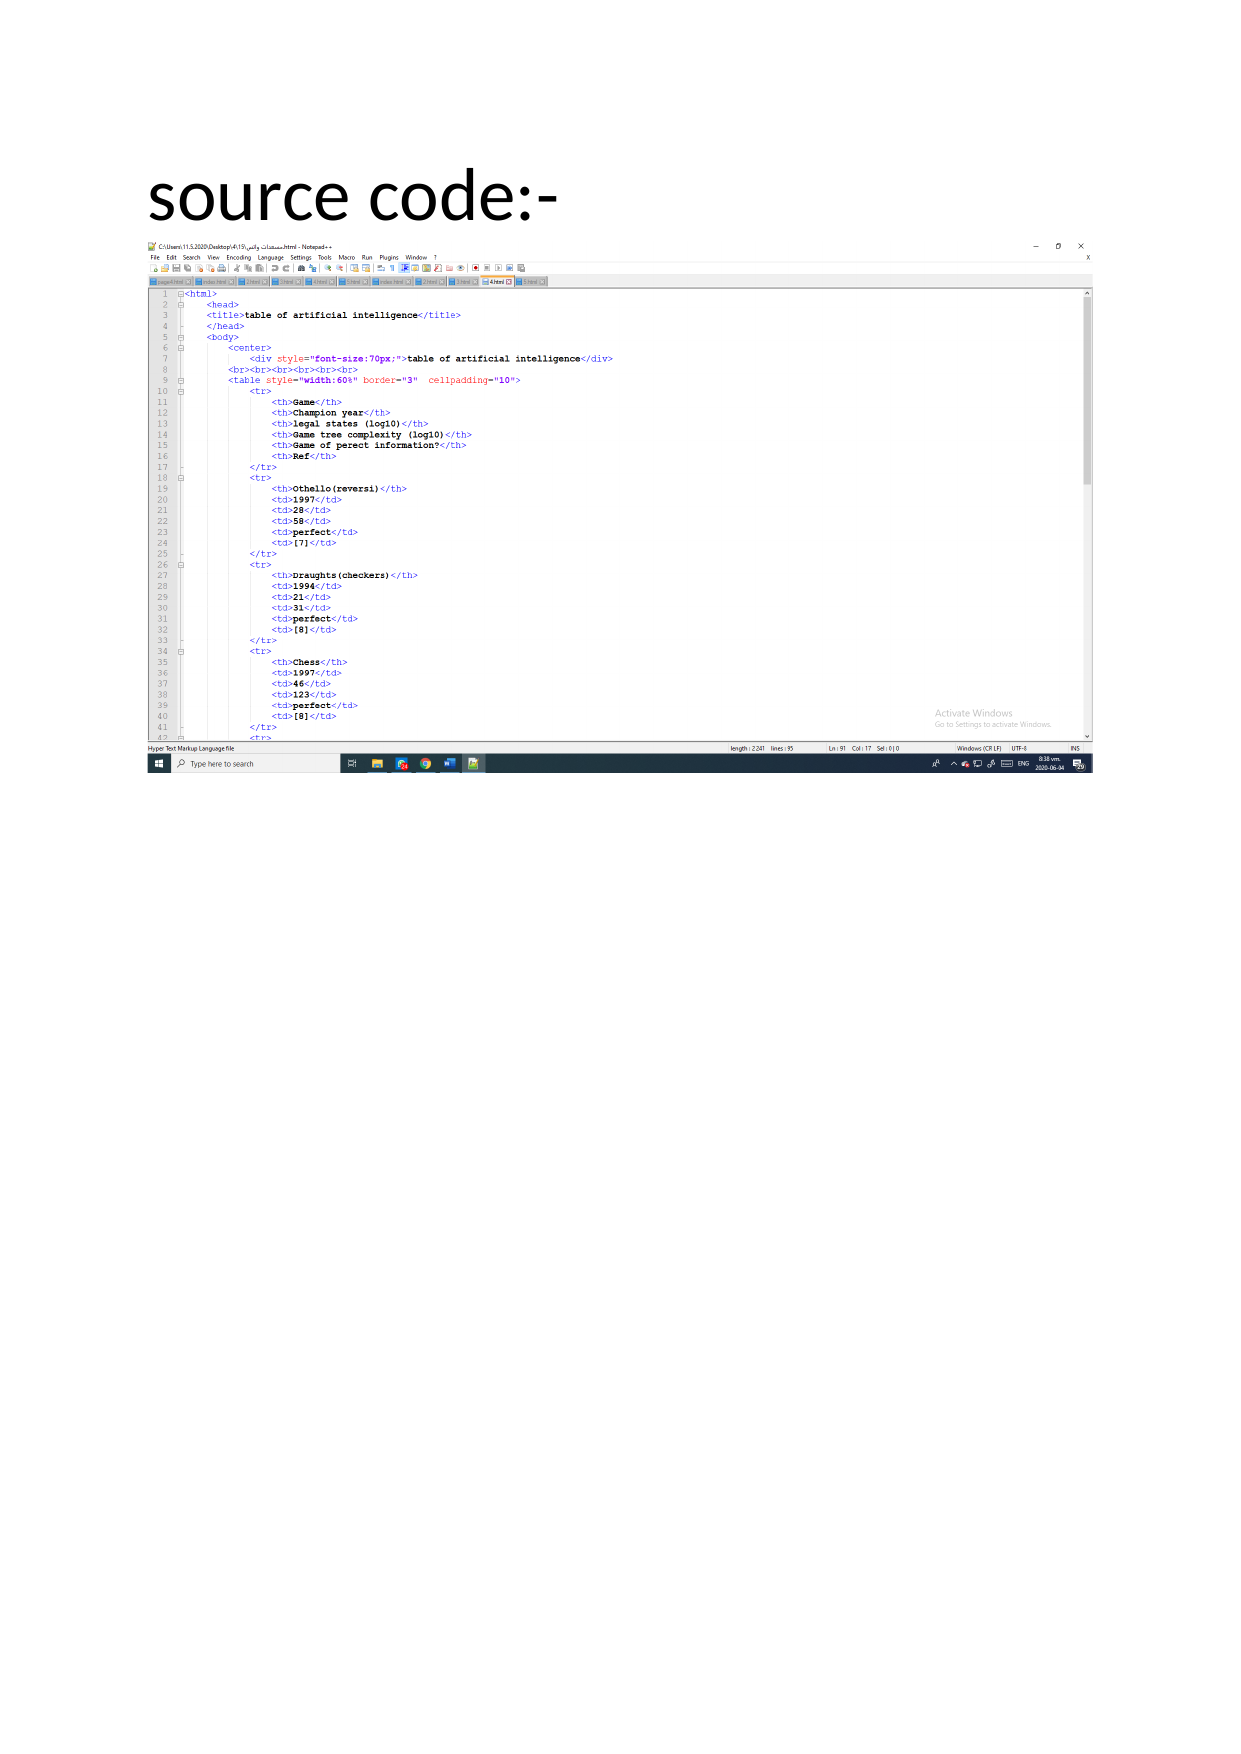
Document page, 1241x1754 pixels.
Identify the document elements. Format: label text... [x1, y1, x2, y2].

text source code:- [148, 148, 1093, 241]
picture [147, 241, 1093, 773]
